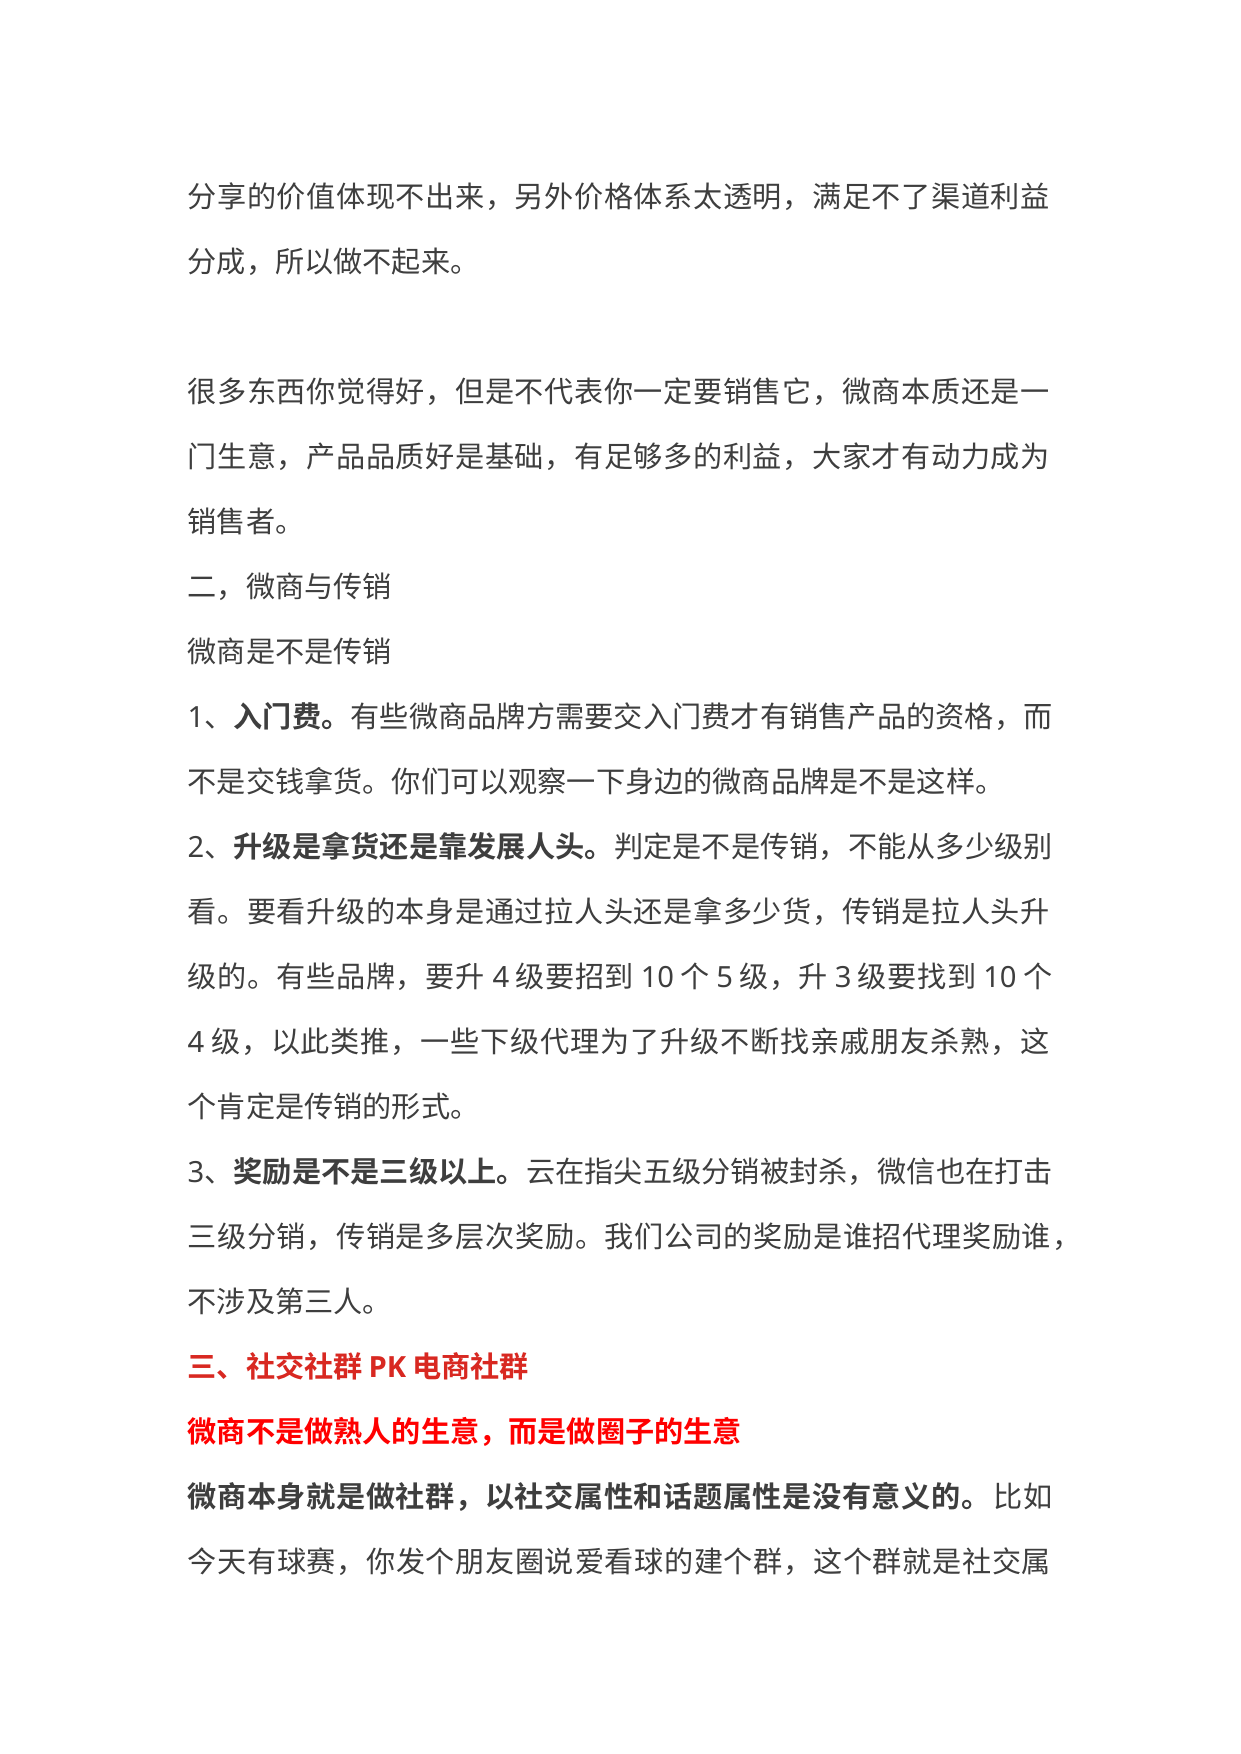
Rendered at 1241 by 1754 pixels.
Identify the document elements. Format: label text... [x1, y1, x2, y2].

list 社交社群PK电商社群 [187, 1332, 1053, 1397]
text 二，微商与传销 [187, 552, 1053, 617]
list 微商不是做熟人的生意，而是做圈子的生意 [187, 1397, 1053, 1462]
list 入门费。有些微商品牌方需要交入门费才有销售产品的资格，而不是交钱拿货。你们可以观察一下身边的微商品牌是不是这样。 [187, 682, 1053, 812]
text 微商是不是传销 [187, 617, 1053, 682]
list 奖励是不是三级以上。云在指尖五级分销被封杀，微信也在打击三级分销，传销是多层次奖励。我们公司的奖励是谁招代理奖励谁，不涉及第三人。 [187, 1137, 1053, 1332]
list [187, 1462, 1053, 1592]
list 升级是拿货还是靠发展人头。判定是不是传销，不能从多少级别看。要看升级的本身是通过拉人头还是拿多少货，传销是拉人头升级的。有些品牌，要升4级要招到10个5级，升3级要找到10个4级，以此类推，一些下级代理为了升级不断找亲戚朋友杀熟，这个肯定是传销的形式。 [187, 812, 1053, 1137]
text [187, 162, 1053, 292]
text 很多东西你觉得好，但是不代表你一定要销售它，微商本质还是一门生意，产品品质好是基础，有足够多的利益，大家才有动力成为销售者。 [187, 357, 1053, 552]
